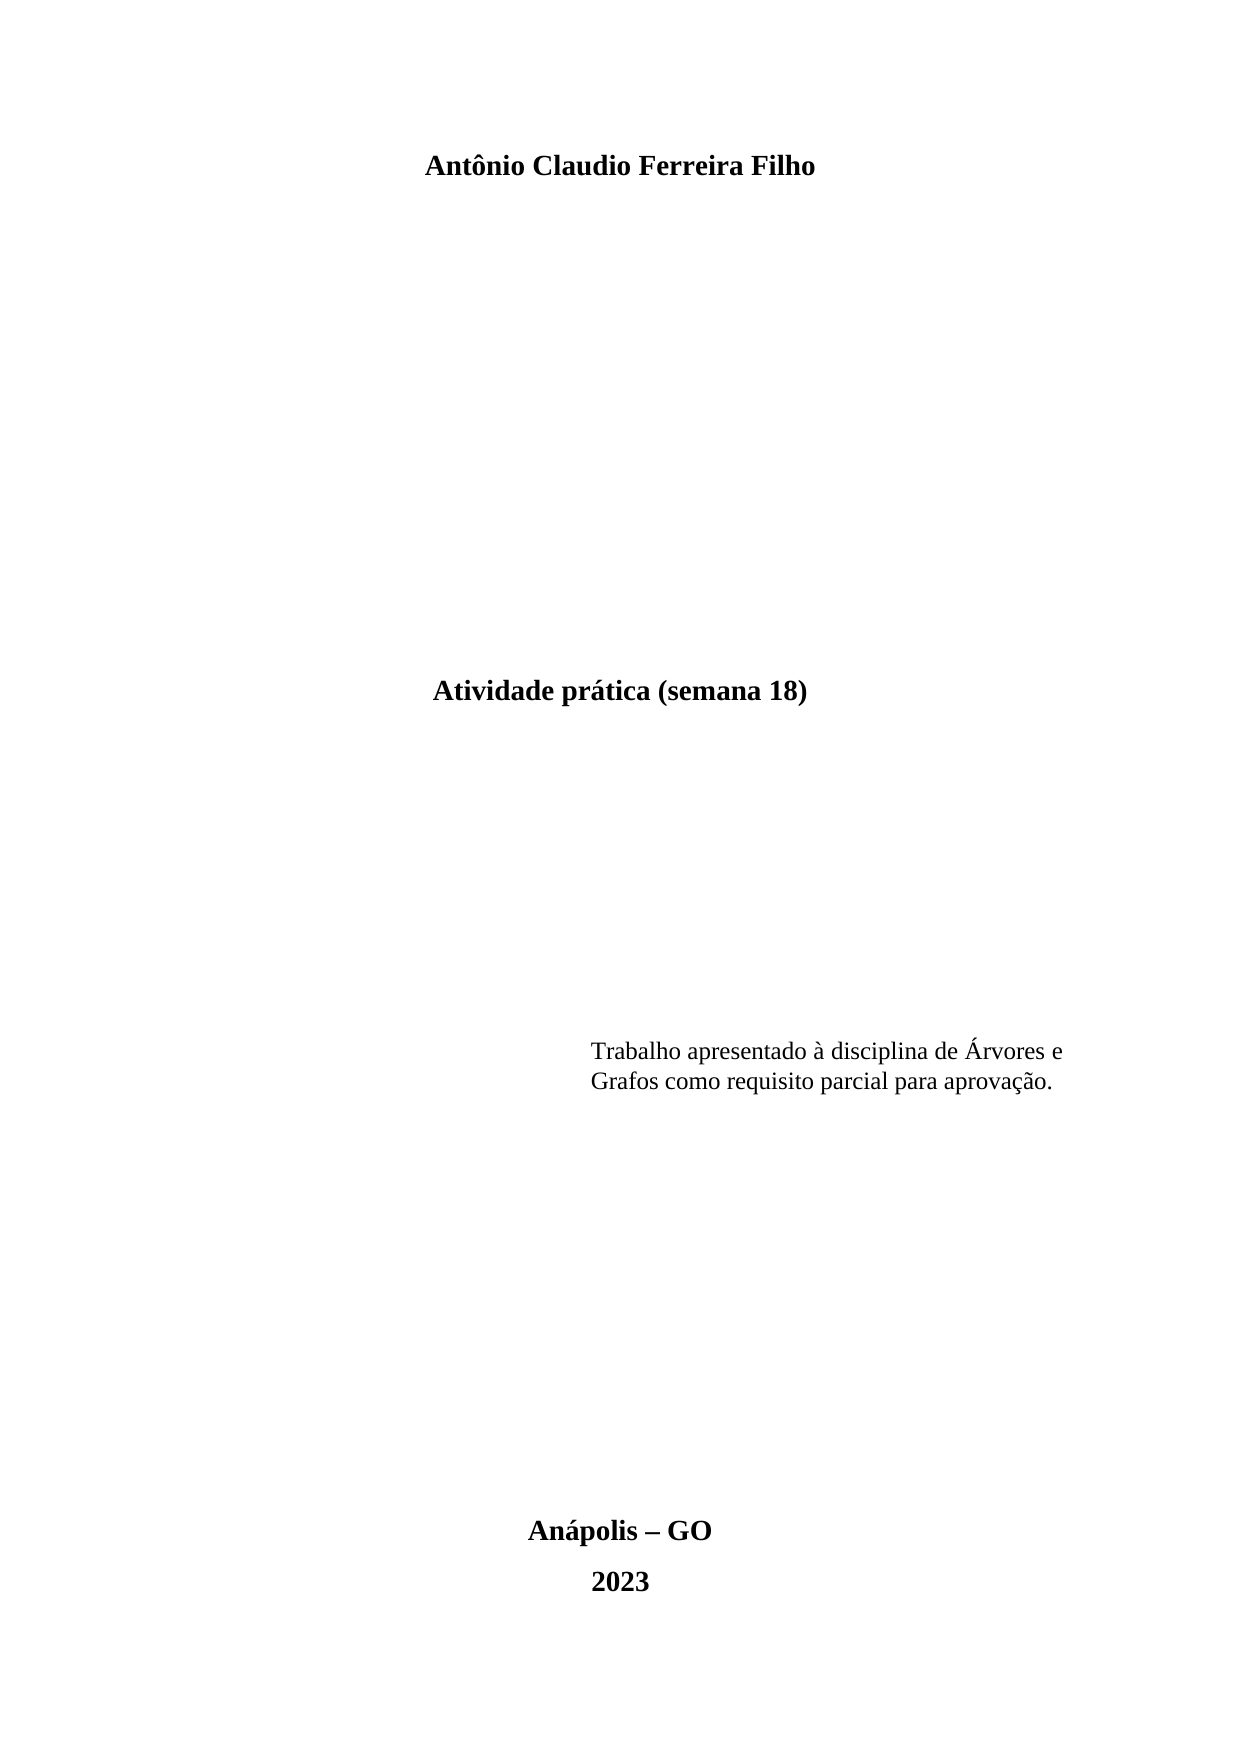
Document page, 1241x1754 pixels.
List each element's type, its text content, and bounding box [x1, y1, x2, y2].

text Anápolis – GO [177, 1513, 1063, 1546]
text Trabalho apresentado à disciplina de Árvores e Grafos como requisito parcial para aprovação. [591, 1036, 1063, 1095]
text Atividade prática (semana 18) [177, 673, 1063, 707]
text 2023 [177, 1564, 1063, 1598]
text Antônio Claudio Ferreira Filho [177, 148, 1063, 181]
